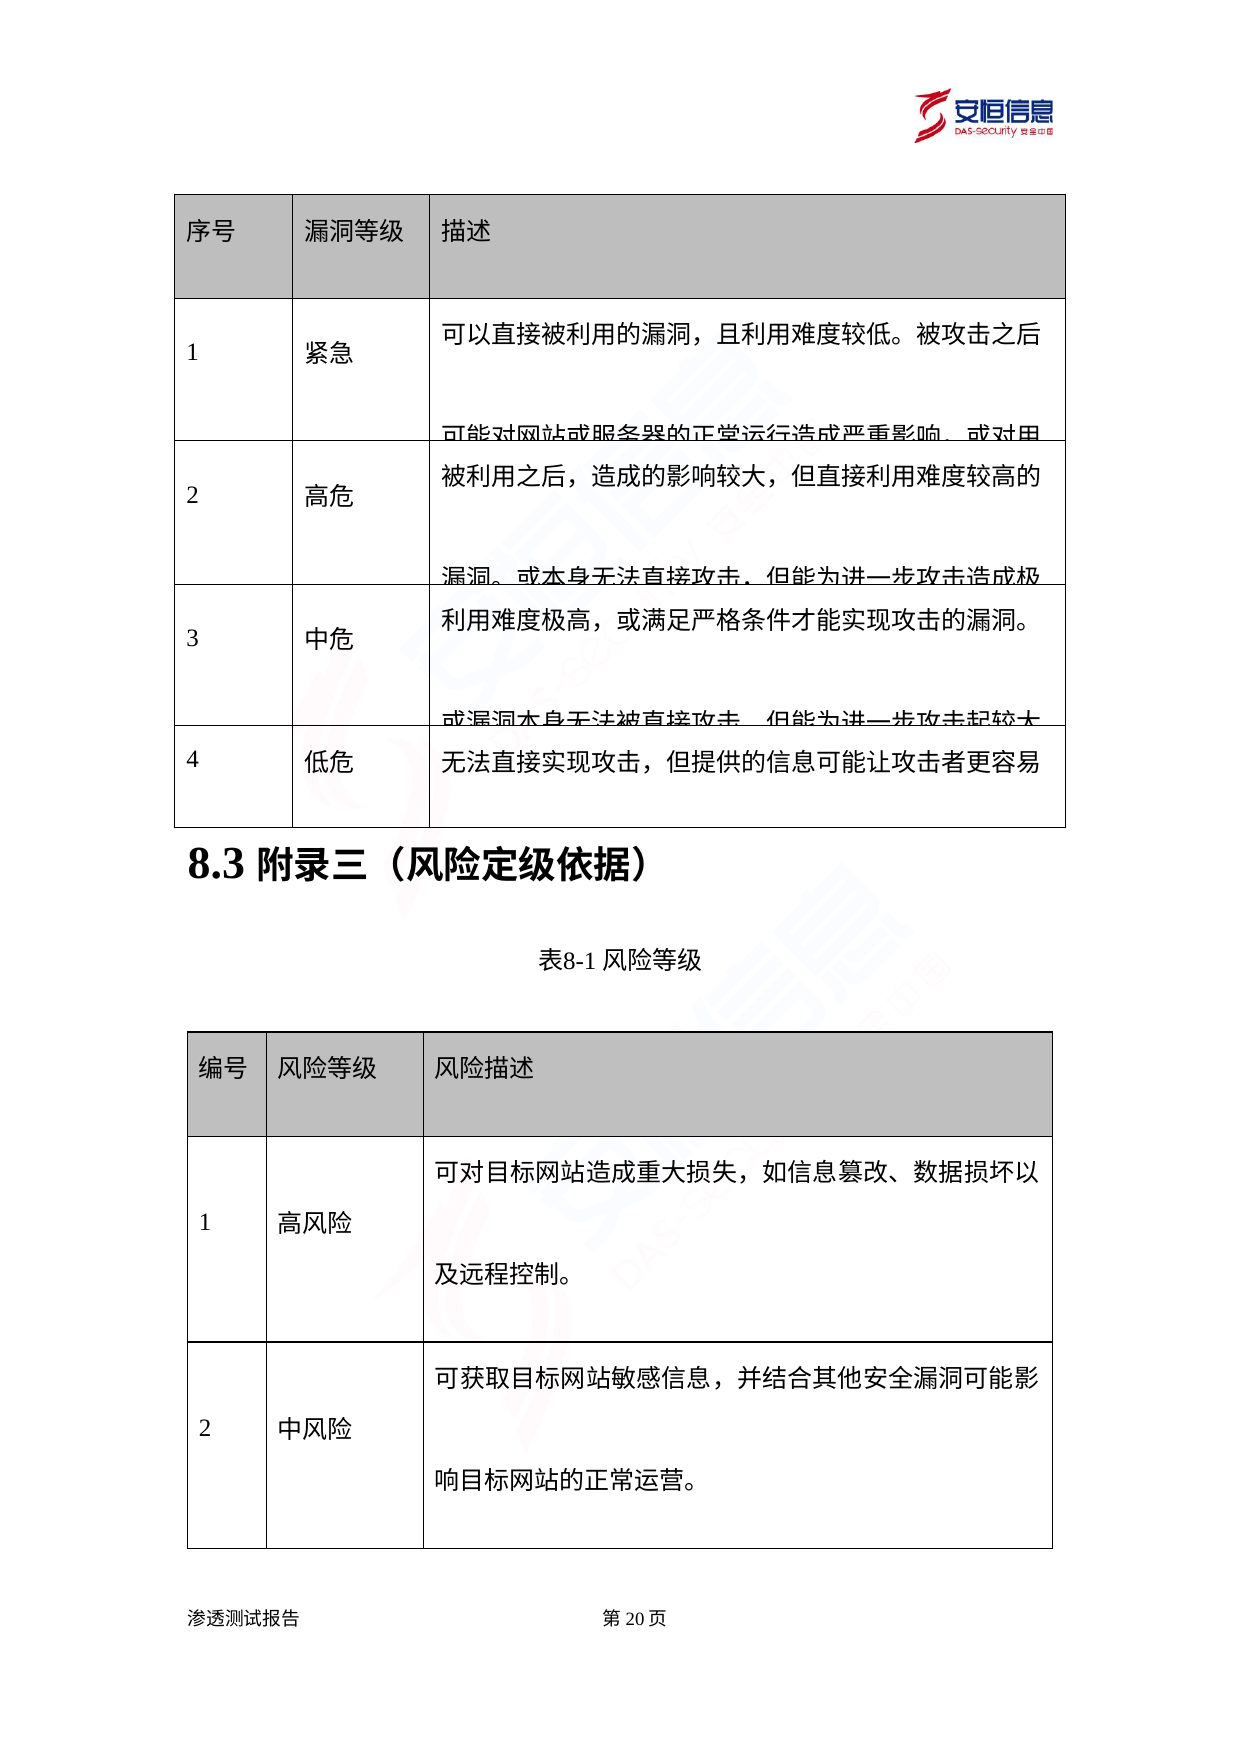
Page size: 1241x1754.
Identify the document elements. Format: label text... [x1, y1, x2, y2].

table_cell 利用难度极高，或满足严格条件才能实现攻击的漏洞。或漏洞本身无法被直接攻击，但能为进一步攻击起较大帮助作用的漏洞。 [430, 585, 1065, 725]
table_cell 高风险 [267, 1137, 423, 1341]
table_cell 4 [175, 726, 292, 827]
table_cell 3 [175, 585, 292, 725]
table_header 描述 [430, 195, 1065, 298]
table_header 风险描述 [424, 1033, 1052, 1136]
table_header 序号 [175, 195, 292, 298]
table_header 编号 [188, 1033, 266, 1136]
table_cell 2 [188, 1343, 266, 1547]
table_header 漏洞等级 [293, 195, 429, 298]
text 风险等级 [187, 924, 1053, 992]
table_cell 低危 [293, 726, 429, 827]
table_cell 紧急 [293, 299, 429, 440]
table_cell 高危 [293, 441, 429, 584]
table_cell 中风险 [267, 1343, 423, 1547]
table_cell 中危 [293, 585, 429, 725]
table_cell 可以直接被利用的漏洞，且利用难度较低。被攻击之后可能对网站或服务器的正常运行造成严重影响，或对用户财产及个人信息造成重大损失。 [430, 299, 1065, 440]
subtitle 附录三（风险定级依据） [187, 828, 1053, 896]
table_cell 1 [175, 299, 292, 440]
table_cell 1 [188, 1137, 266, 1341]
picture [914, 88, 1053, 143]
table_cell 可获取目标网站敏感信息，并结合其他安全漏洞可能影响目标网站的正常运营。 [424, 1343, 1052, 1547]
table_cell 可对目标网站造成重大损失，如信息篡改、数据损坏以及远程控制。 [424, 1137, 1052, 1341]
table_header 风险等级 [267, 1033, 423, 1136]
table_cell 无法直接实现攻击，但提供的信息可能让攻击者更容易找到其他安全漏洞。 [430, 726, 1065, 827]
table_cell 被利用之后，造成的影响较大，但直接利用难度较高的漏洞。或本身无法直接攻击，但能为进一步攻击造成极大便利的漏洞。 [430, 441, 1065, 584]
table_cell 2 [175, 441, 292, 584]
